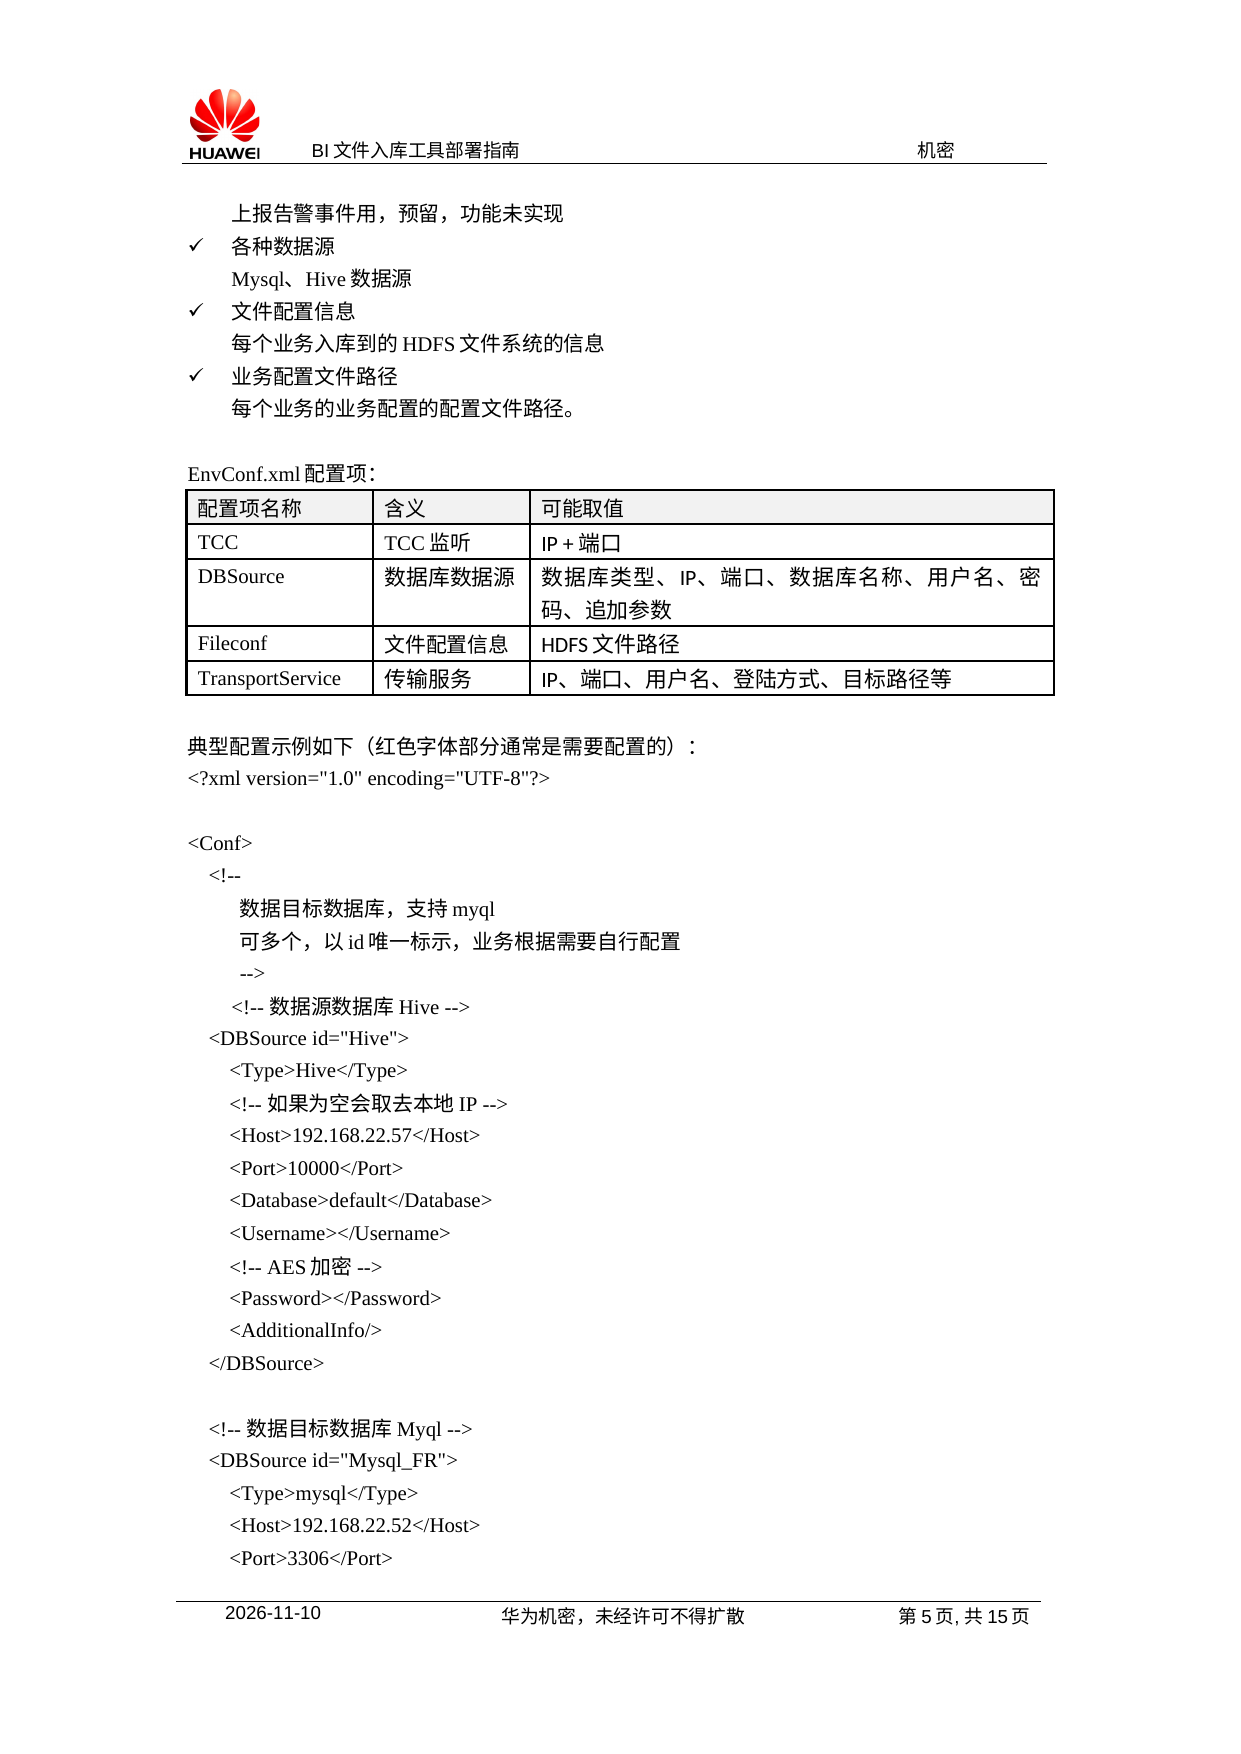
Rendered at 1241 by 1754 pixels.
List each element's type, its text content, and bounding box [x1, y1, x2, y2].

table_cell 文件配置信息 [374, 627, 529, 659]
text <Password></Password> [187, 1281, 1053, 1314]
table_cell TransportService [188, 662, 372, 694]
table_cell HDFS文件路径 [531, 627, 1053, 659]
text --> [187, 956, 1053, 989]
table_cell TCC [188, 525, 372, 558]
list 上报告警事件用，预留，功能未实现 [231, 196, 1053, 229]
text <Conf> [187, 826, 1053, 859]
text <Host>192.168.22.52</Host> [187, 1509, 1053, 1541]
text <?xml version="1.0" encoding="UTF-8"?> [187, 761, 1053, 794]
table_cell Fileconf [188, 627, 372, 659]
text <Host>192.168.22.57</Host> [187, 1119, 1053, 1151]
table_cell 数据库类型、IP、端口、数据库名称、用户名、密码、追加参数 [531, 560, 1053, 625]
text <!-- 数据源数据库 Hive --> [187, 989, 1053, 1021]
text <Database>default</Database> [187, 1184, 1053, 1216]
text <DBSource id="Hive"> [187, 1021, 1053, 1054]
text 每个业务的业务配置的配置文件路径。 [231, 391, 1053, 424]
table_header 可能取值 [531, 491, 1053, 523]
text <!-- AES加密 --> [187, 1249, 1053, 1281]
table_header 含义 [374, 491, 529, 523]
text <!-- [187, 859, 1053, 891]
text <Type>mysql</Type> [187, 1476, 1053, 1509]
text <DBSource id="Mysql_FR"> [187, 1444, 1053, 1476]
text EnvConf.xml配置项： [187, 456, 1053, 489]
text </DBSource> [187, 1346, 1053, 1379]
text <Type>Hive</Type> [187, 1054, 1053, 1086]
picture [190, 89, 260, 159]
text 可多个，以id唯一标示，业务根据需要自行配置 [187, 924, 1053, 956]
list 业务配置文件路径 [187, 359, 1053, 391]
table_cell IP + 端口 [531, 525, 1053, 558]
text <Port>3306</Port> [187, 1541, 1053, 1574]
table_cell TCC监听 [374, 525, 529, 558]
text 典型配置示例如下（红色字体部分通常是需要配置的）： [187, 729, 1053, 761]
text 每个业务入库到的HDFS文件系统的信息 [231, 326, 1053, 359]
text 数据目标数据库，支持myql [187, 891, 1053, 924]
table_cell DBSource [188, 560, 372, 625]
table_cell 数据库数据源 [374, 560, 529, 625]
text <Port>10000</Port> [187, 1151, 1053, 1184]
list Mysql、Hive数据源 [231, 261, 1053, 294]
text <Username></Username> [187, 1216, 1053, 1249]
list 各种数据源 [187, 229, 1053, 261]
table_cell IP、端口、用户名、登陆方式、目标路径等 [531, 662, 1053, 694]
text <!-- 如果为空会取去本地IP --> [187, 1086, 1053, 1119]
table_cell 传输服务 [374, 662, 529, 694]
text <AdditionalInfo/> [187, 1314, 1053, 1346]
list 文件配置信息 [187, 294, 1053, 326]
table_header 配置项名称 [188, 491, 372, 523]
text <!-- 数据目标数据库 Myql --> [187, 1411, 1053, 1444]
